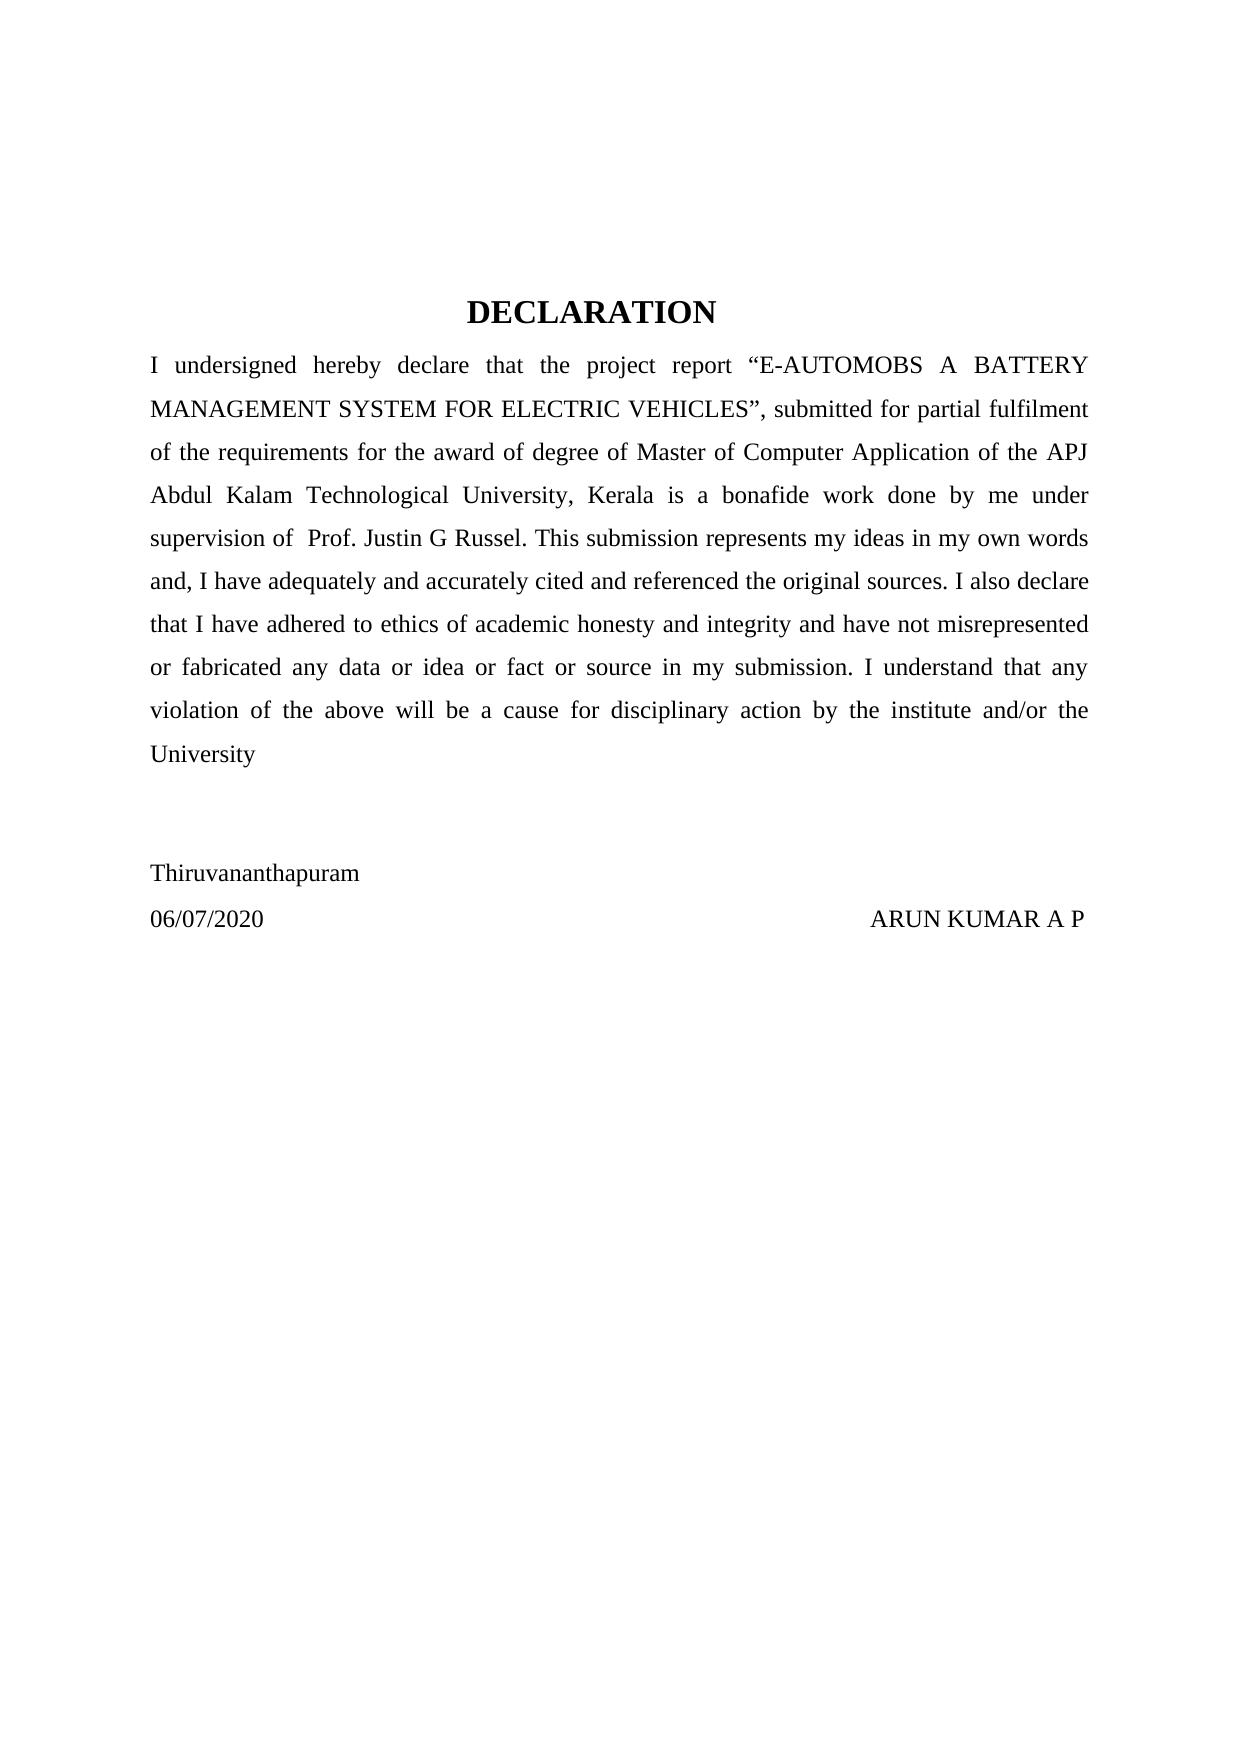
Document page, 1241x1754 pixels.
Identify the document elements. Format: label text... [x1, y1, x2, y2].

text 06/07/2020 ARUN KUMAR A P [150, 904, 1090, 932]
text I undersigned hereby declare that the project report “E-AUTOMOBS A BATTERY MANAGEMENT SYSTEM FOR ELECTRIC VEHICLES”, submitted for partial fulfilment of the requirements for the award of degree of Master of Computer Application of the APJ Abdul Kalam Technological University, Kerala is a bonafide work done by me under supervision of Prof. Justin G Russel. This submission represents my ideas in my own words and, I have adequately and accurately cited and referenced the original sources. I also declare that I have adhered to ethics of academic honesty and integrity and have not misrepresented or fabricated any data or idea or fact or source in my submission. I understand that any violation of the above will be a cause for disciplinary action by the institute and/or the University [150, 351, 1090, 767]
text Thiruvananthapuram [150, 858, 1090, 887]
text DECLARATION [150, 292, 847, 331]
